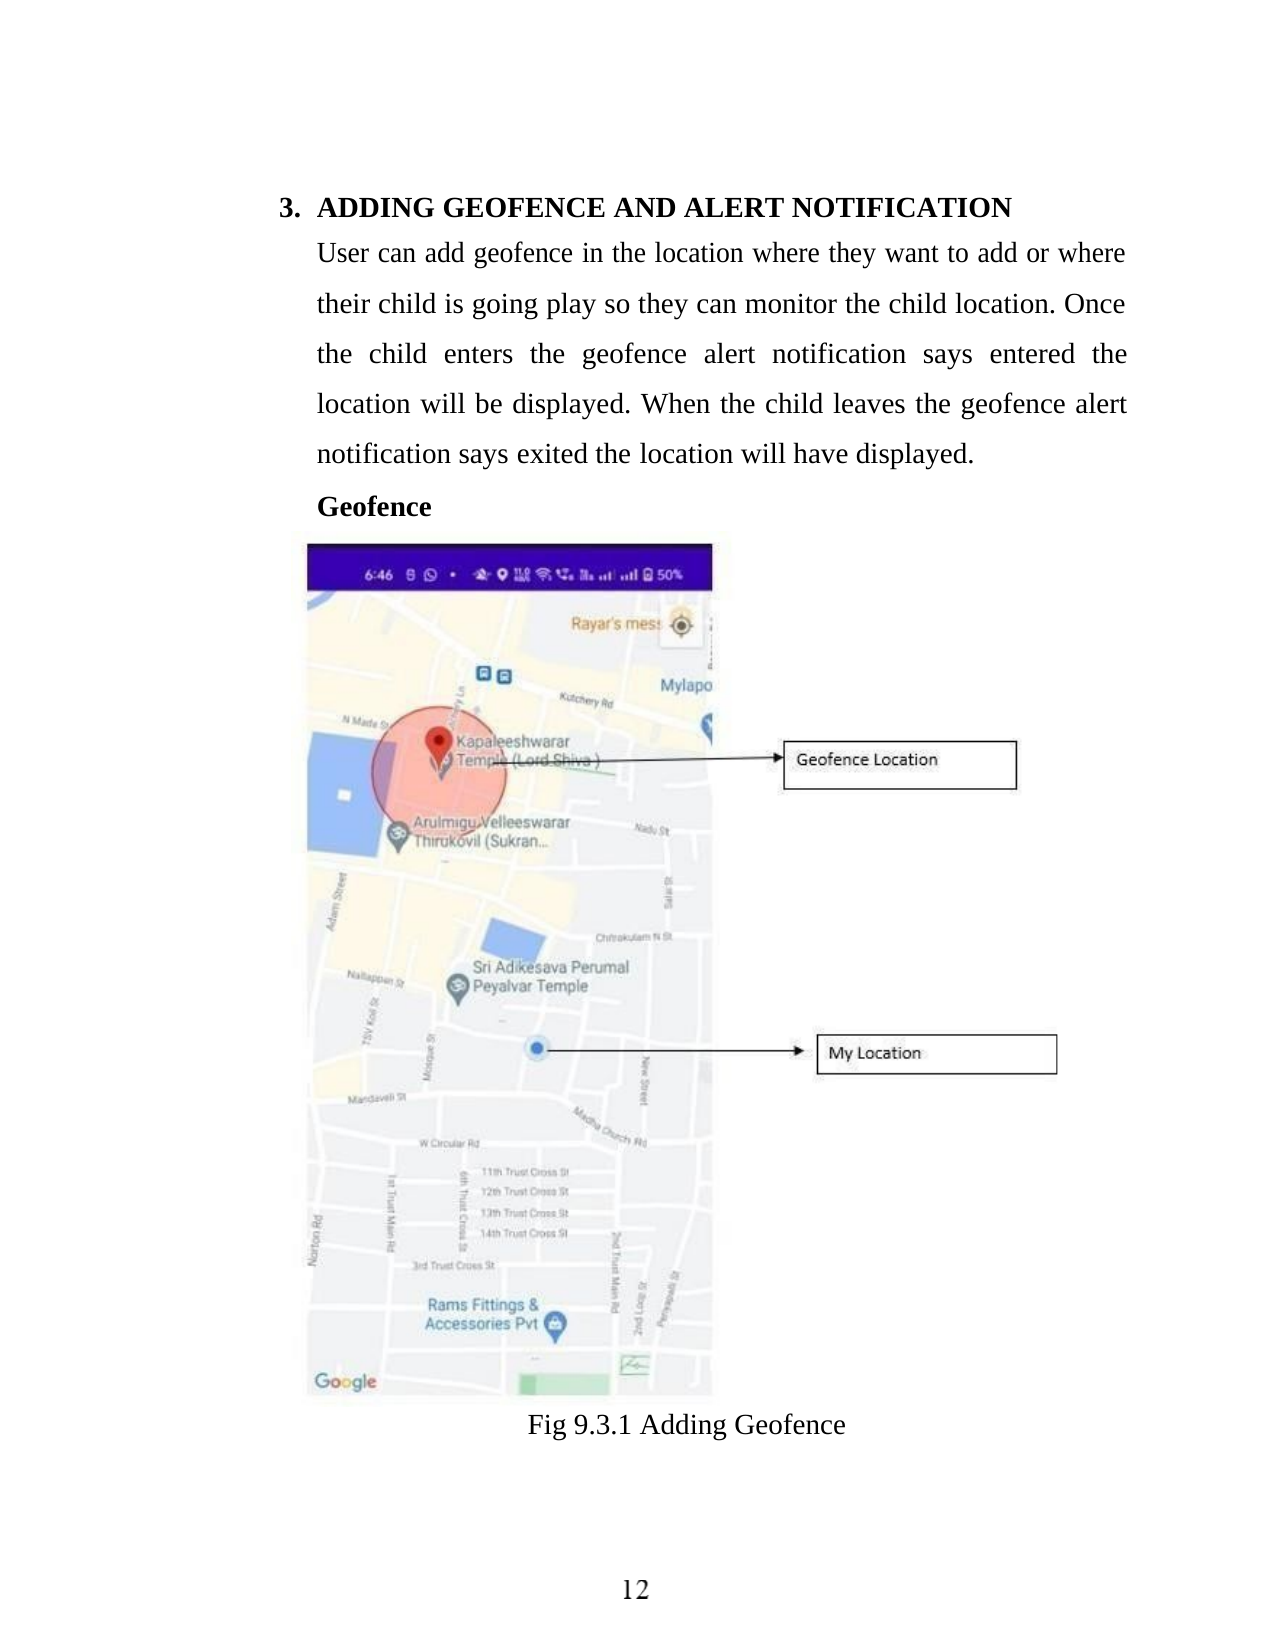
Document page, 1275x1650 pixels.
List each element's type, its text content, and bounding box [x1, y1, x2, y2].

subtitle ADDING GEOFENCE AND ALERT NOTIFICATION [279, 190, 1250, 223]
text User can add geofence in the location where they want to add or where their child is going play so they can monitor the child location. Once the child enters the geofence alert notification says entered the location will be displayed. When the child leaves the geofence alert notification says exited the location will have displayed. [317, 235, 1127, 470]
subtitle Geofence [317, 489, 1250, 523]
picture [623, 1580, 650, 1599]
picture [290, 531, 1058, 1407]
